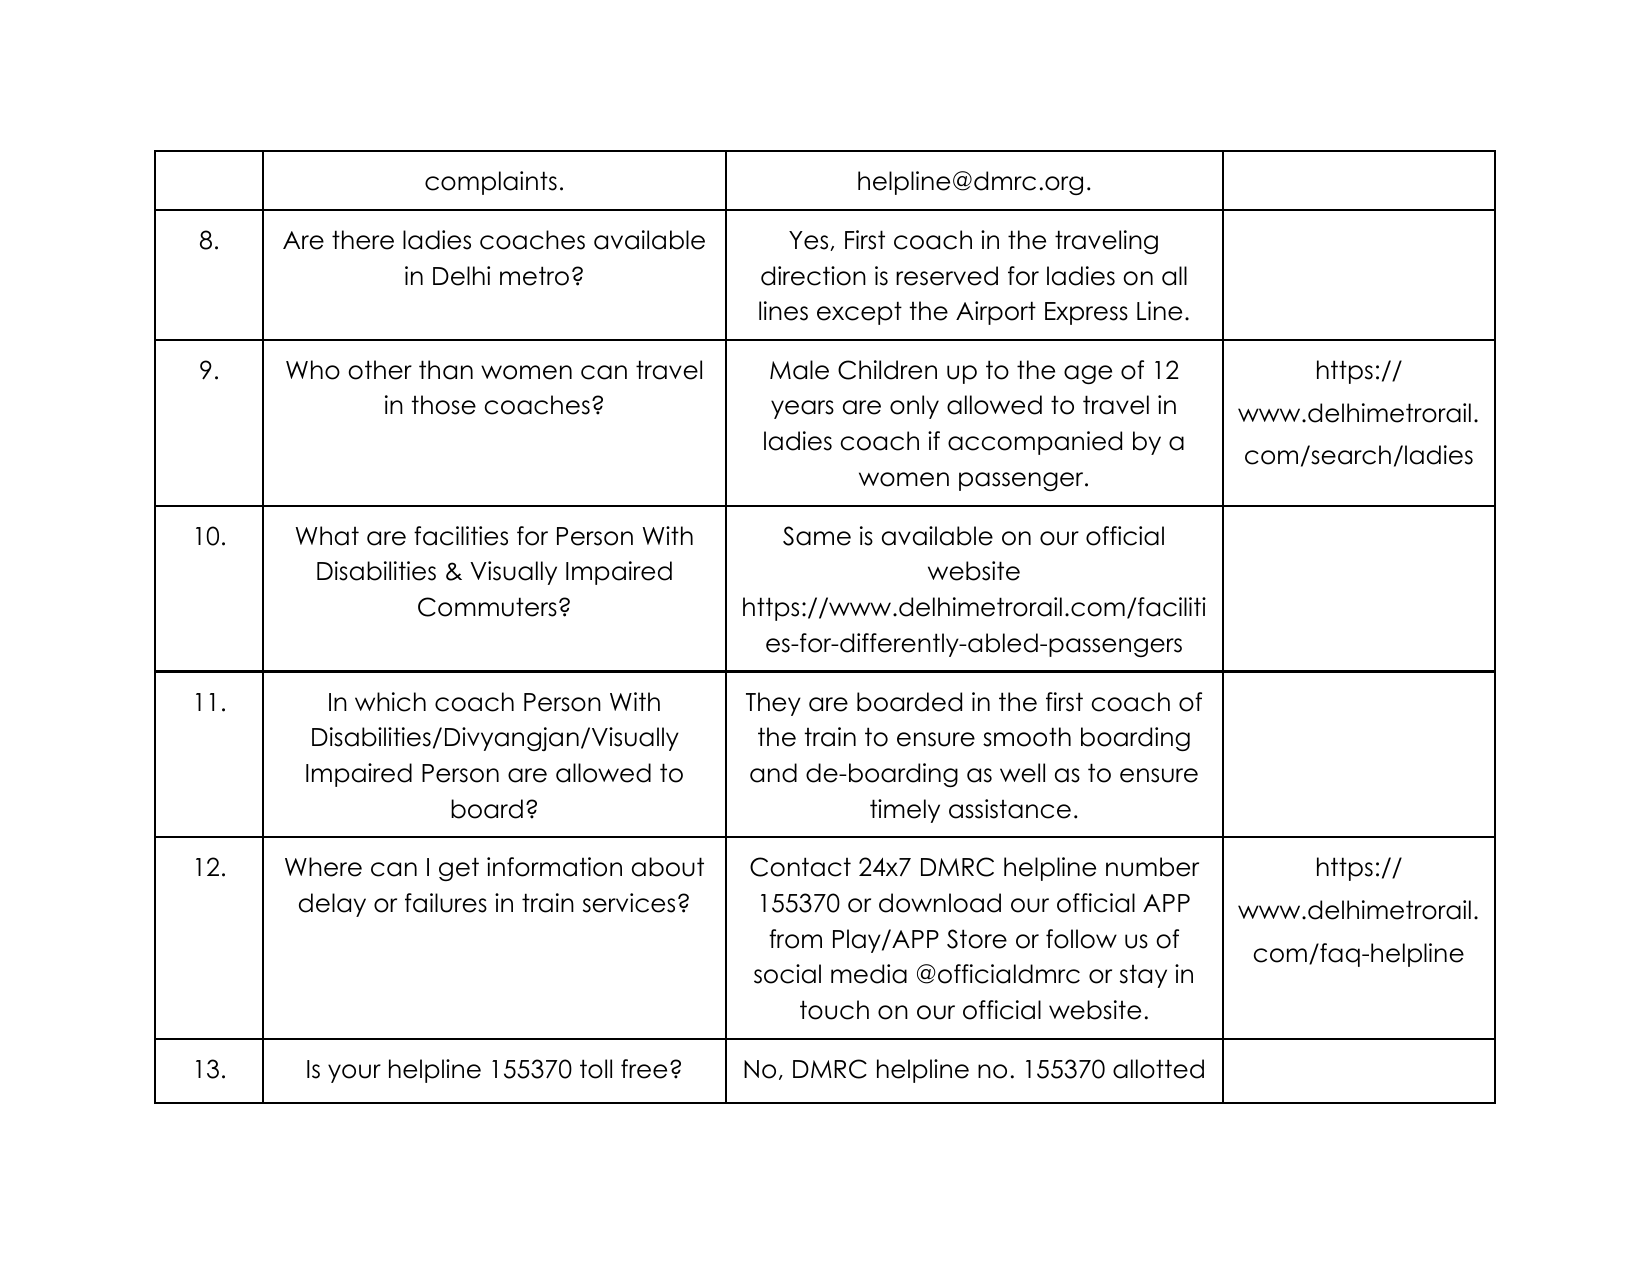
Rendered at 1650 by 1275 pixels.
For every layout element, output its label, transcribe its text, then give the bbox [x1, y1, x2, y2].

table_cell Male Children up to the age of 12 years are only allowed to travel in ladies coach if accompanied by a women passenger. [727, 341, 1222, 504]
table_cell 7. [156, 152, 262, 209]
table_cell [1224, 507, 1494, 670]
table_cell [1224, 211, 1494, 339]
table_cell 10. [156, 507, 262, 670]
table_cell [264, 1040, 725, 1102]
table_cell [1224, 673, 1494, 836]
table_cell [727, 152, 1222, 209]
table_cell Yes, First coach in the traveling direction is reserved for ladies on all lines except the Airport Express Line. [727, 211, 1222, 339]
table_cell Where can I get information about delay or failures in train services? [264, 838, 725, 1038]
table_cell https://www.delhimetrorail.com/faq-helpline [1224, 838, 1494, 1038]
table_cell 11. [156, 673, 262, 836]
table_cell [1224, 1040, 1494, 1102]
table_cell 9. [156, 341, 262, 504]
table_cell Are there ladies coaches available in Delhi metro? [264, 211, 725, 339]
table_cell 12. [156, 838, 262, 1038]
table_cell Who other than women can travel in those coaches? [264, 341, 725, 504]
table_cell Same is available on our official website https://www.delhimetrorail.com/facilities-for-differently-abled-passengers [727, 507, 1222, 670]
table_cell They are boarded in the first coach of the train to ensure smooth boarding and de-boarding as well as to ensure timely assistance. [727, 673, 1222, 836]
table_cell https://www.delhimetrorail.com/search/ladies [1224, 341, 1494, 504]
table_cell [1224, 152, 1494, 209]
table_cell In which coach Person With Disabilities/Divyangjan/Visually Impaired Person are allowed to board? [264, 673, 725, 836]
table_cell Contact 24x7 DMRC helpline number 155370 or download our official APP from Play/APP Store or follow us of social media @officialdmrc or stay in touch on our official website. [727, 838, 1222, 1038]
table_cell 8. [156, 211, 262, 339]
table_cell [727, 1040, 1222, 1102]
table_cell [264, 152, 725, 209]
table_cell 13. [156, 1040, 262, 1102]
table_cell What are facilities for Person With Disabilities & Visually Impaired Commuters? [264, 507, 725, 670]
